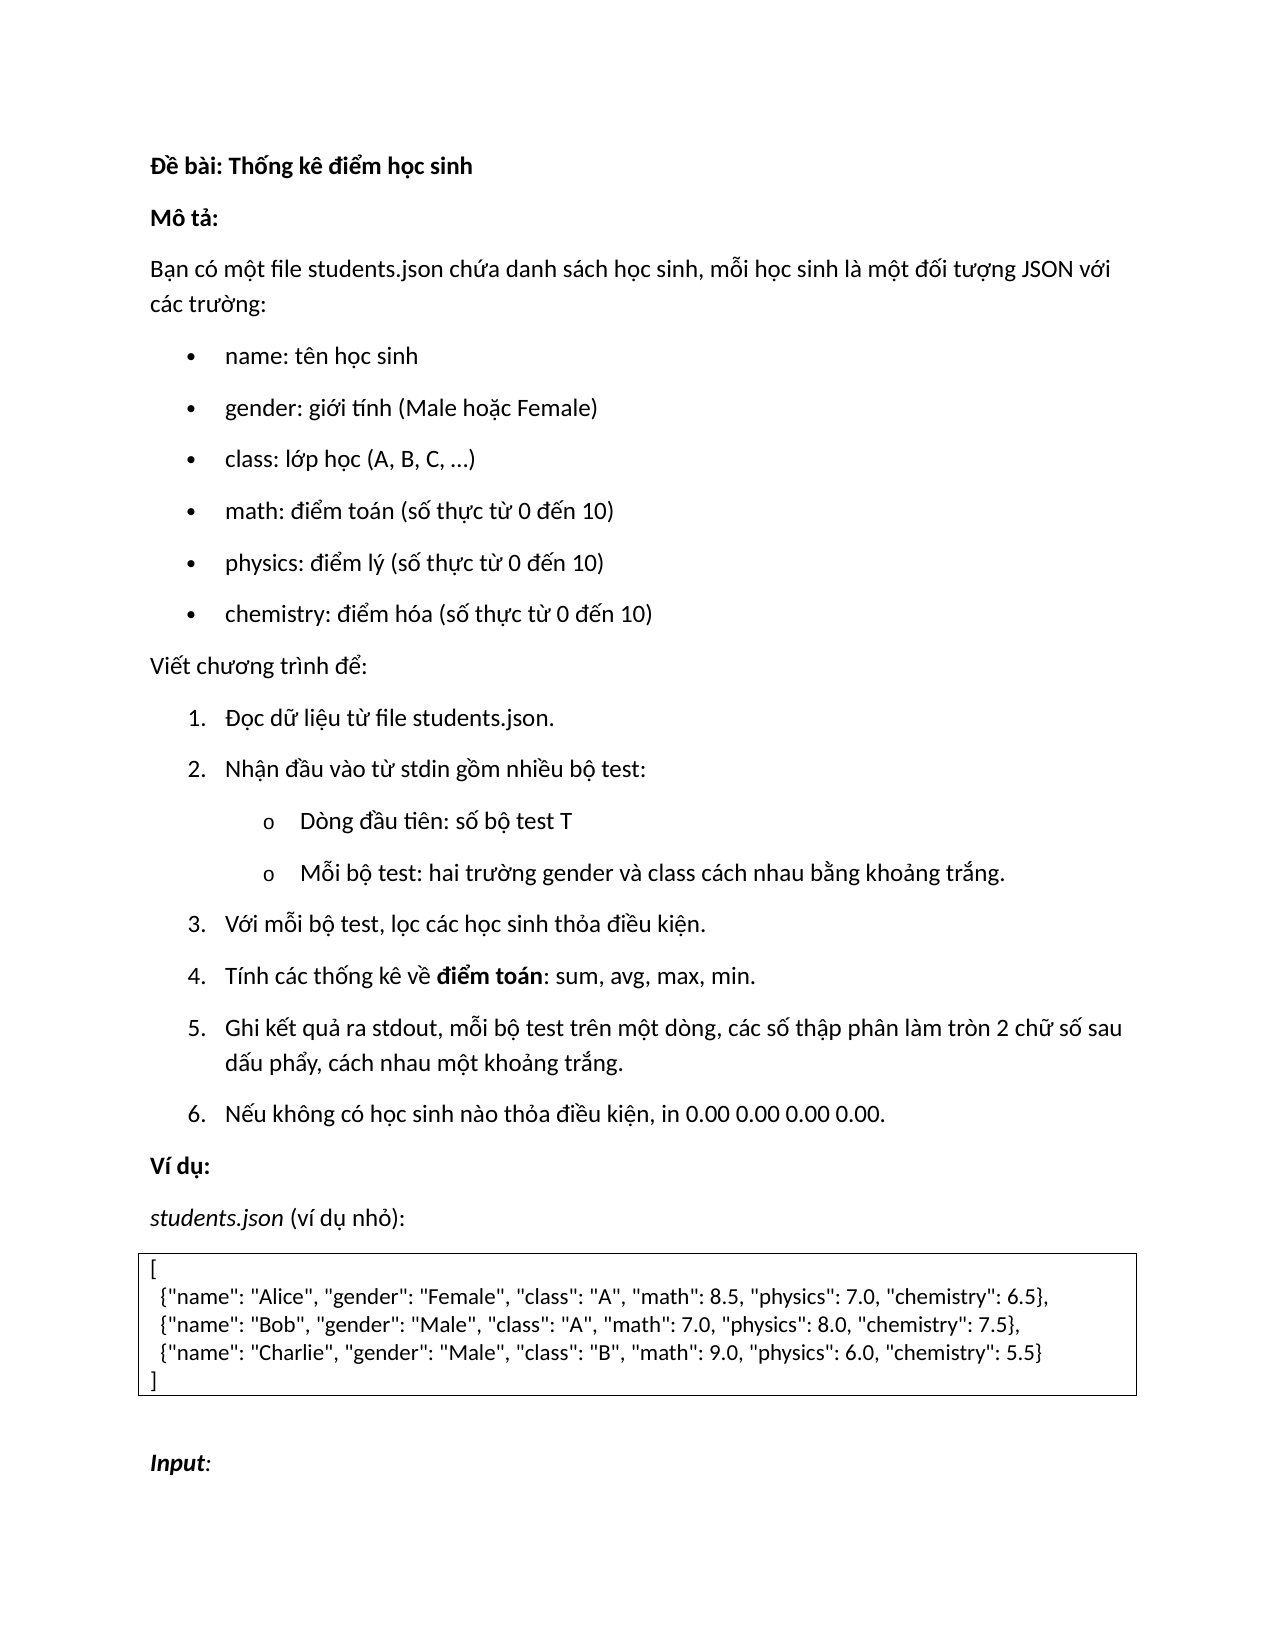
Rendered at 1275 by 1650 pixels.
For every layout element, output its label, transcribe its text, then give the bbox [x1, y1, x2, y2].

list Dòng đầu tiên: số bộ test T [262, 805, 1125, 836]
list Nhận đầu vào từ stdin gồm nhiều bộ test: [187, 753, 1125, 784]
list physics: điểm lý (số thực từ 0 đến 10) [187, 547, 1125, 577]
list Tính các thống kê về điểm toán: sum, avg, max, min. [187, 960, 1125, 991]
text Bạn có một file students.json chứa danh sách học sinh, mỗi học sinh là một đối tượng JSON với các trường: [150, 253, 1125, 319]
table_header [ {"name": "Alice", "gender": "Female", "class": "A", "math": 8.5, "physics": 7.0, "chemistry": 6.5}, {"name": "Bob", "gender": "Male", "class": "A", "math": 7.0, "physics": 8.0, "chemistry": 7.5}, {"name": "Charlie", "gender": "Male", "class": "B", "math": 9.0, "physics": 6.0, "chemistry": 5.5} ] [139, 1254, 1136, 1394]
list Đọc dữ liệu từ file students.json. [187, 702, 1125, 732]
text Mô tả: [150, 202, 1125, 232]
list Nếu không có học sinh nào thỏa điều kiện, in 0.00 0.00 0.00 0.00. [187, 1098, 1125, 1129]
list Ghi kết quả ra stdout, mỗi bộ test trên một dòng, các số thập phân làm tròn 2 chữ số sau dấu phẩy, cách nhau một khoảng trắng. [187, 1012, 1125, 1077]
list Với mỗi bộ test, lọc các học sinh thỏa điều kiện. [187, 908, 1125, 939]
text Ví dụ: [150, 1150, 1125, 1181]
list name: tên học sinh [187, 340, 1125, 371]
list Mỗi bộ test: hai trường gender và class cách nhau bằng khoảng trắng. [262, 857, 1125, 887]
text Input: [150, 1447, 1125, 1478]
list class: lớp học (A, B, C, …) [187, 443, 1125, 474]
text Viết chương trình để: [150, 650, 1125, 681]
text students.json (ví dụ nhỏ): [150, 1202, 1125, 1232]
list gender: giới tính (Male hoặc Female) [187, 392, 1125, 422]
text Đề bài: Thống kê điểm học sinh [150, 150, 1125, 181]
list math: điểm toán (số thực từ 0 đến 10) [187, 495, 1125, 526]
list chemistry: điểm hóa (số thực từ 0 đến 10) [187, 598, 1125, 629]
